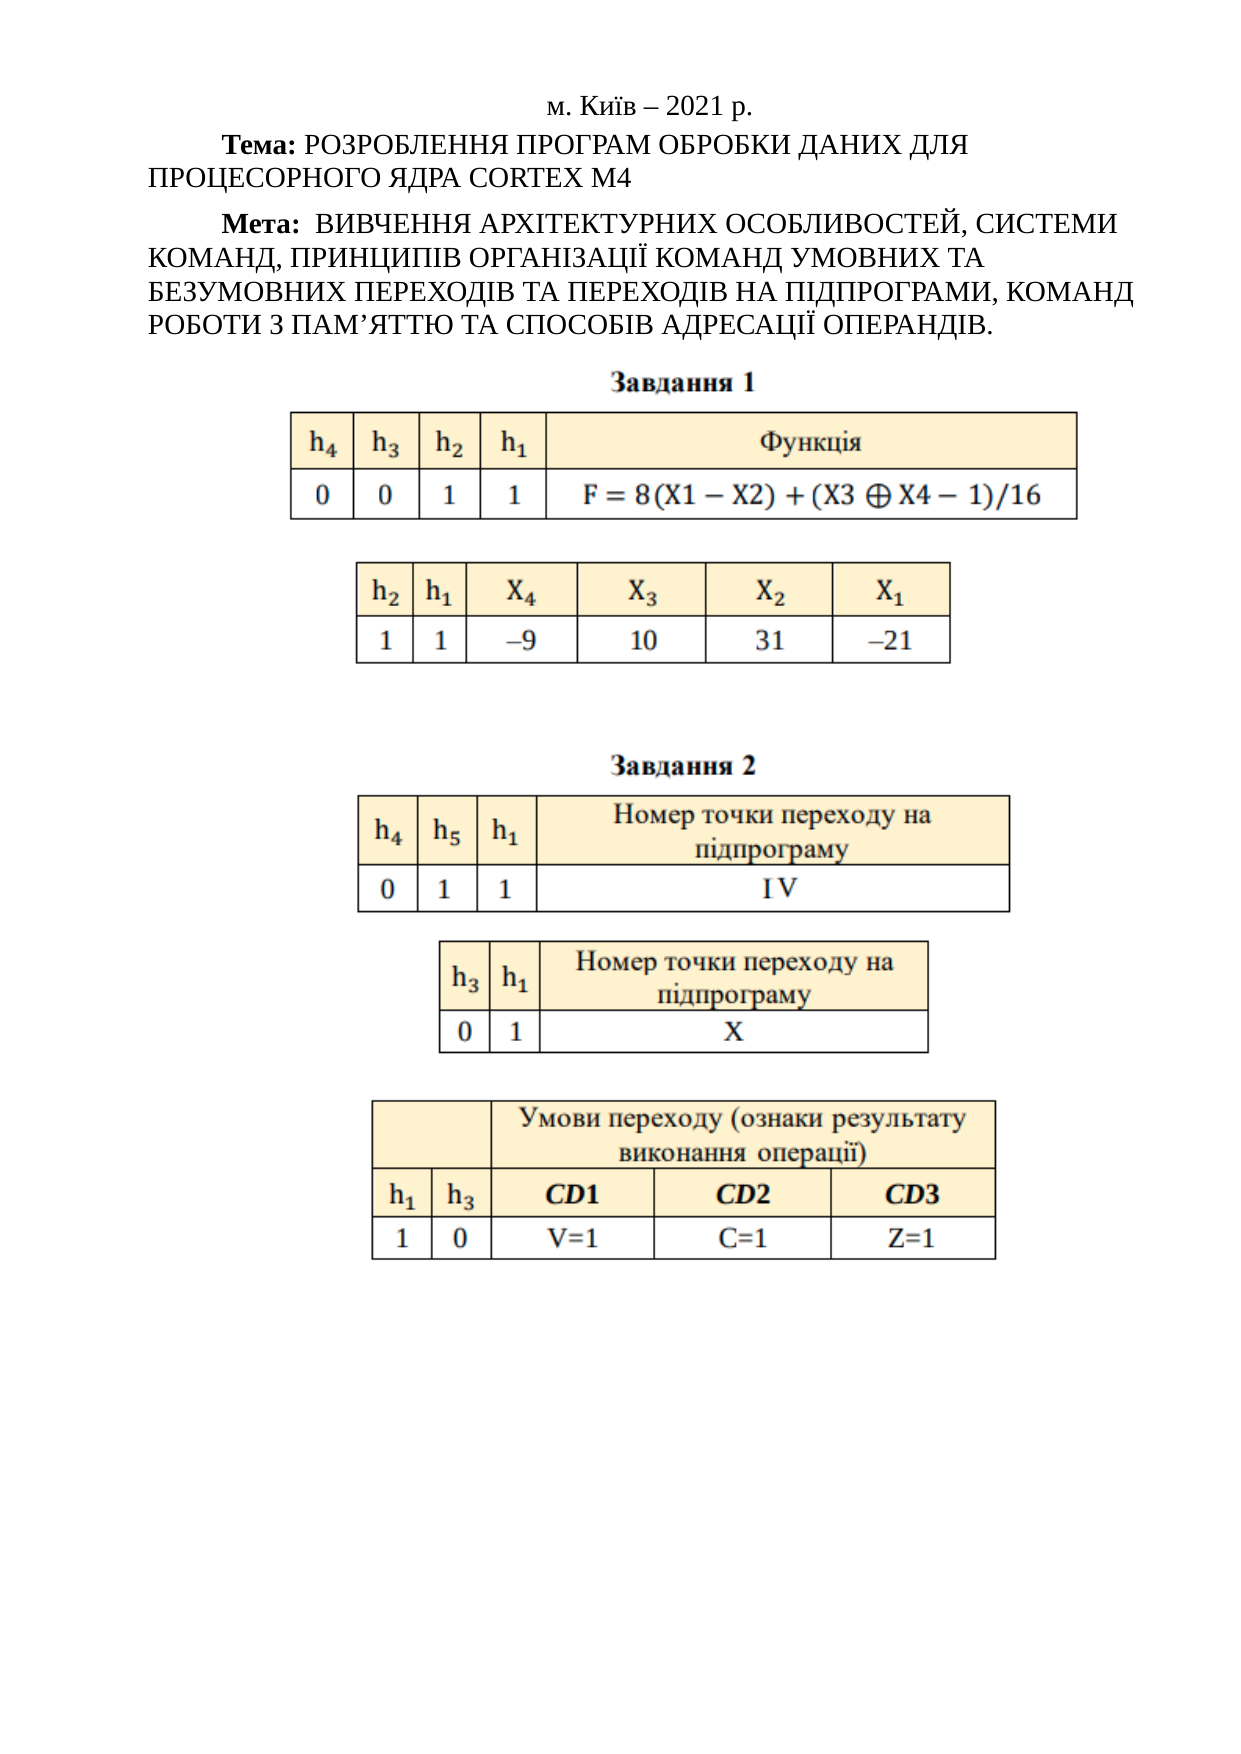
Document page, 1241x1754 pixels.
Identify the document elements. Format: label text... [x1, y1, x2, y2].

text м. Київ – 2021 р. [148, 88, 1152, 122]
text Тема: РОЗРОБЛЕННЯ ПРОГРАМ ОБРОБКИ ДАНИХ ДЛЯ ПРОЦЕСОРНОГО ЯДРА CORTEX М4 [148, 127, 1152, 194]
text Мета: ВИВЧЕННЯ АРХІТЕКТУРНИХ ОСОБЛИВОСТЕЙ, СИСТЕМИ КОМАНД, ПРИНЦИПІВ ОРГАНІЗАЦІЇ КОМАНД УМОВНИХ ТА БЕЗУМОВНИХ ПЕРЕХОДІВ ТА ПЕРЕХОДІВ НА ПІДПРОГРАМИ, КОМАНД РОБОТИ З ПАМ’ЯТТЮ ТА СПОСОБІВ АДРЕСАЦІЇ ОПЕРАНДІВ. [148, 207, 1152, 341]
picture [246, 340, 1128, 1307]
